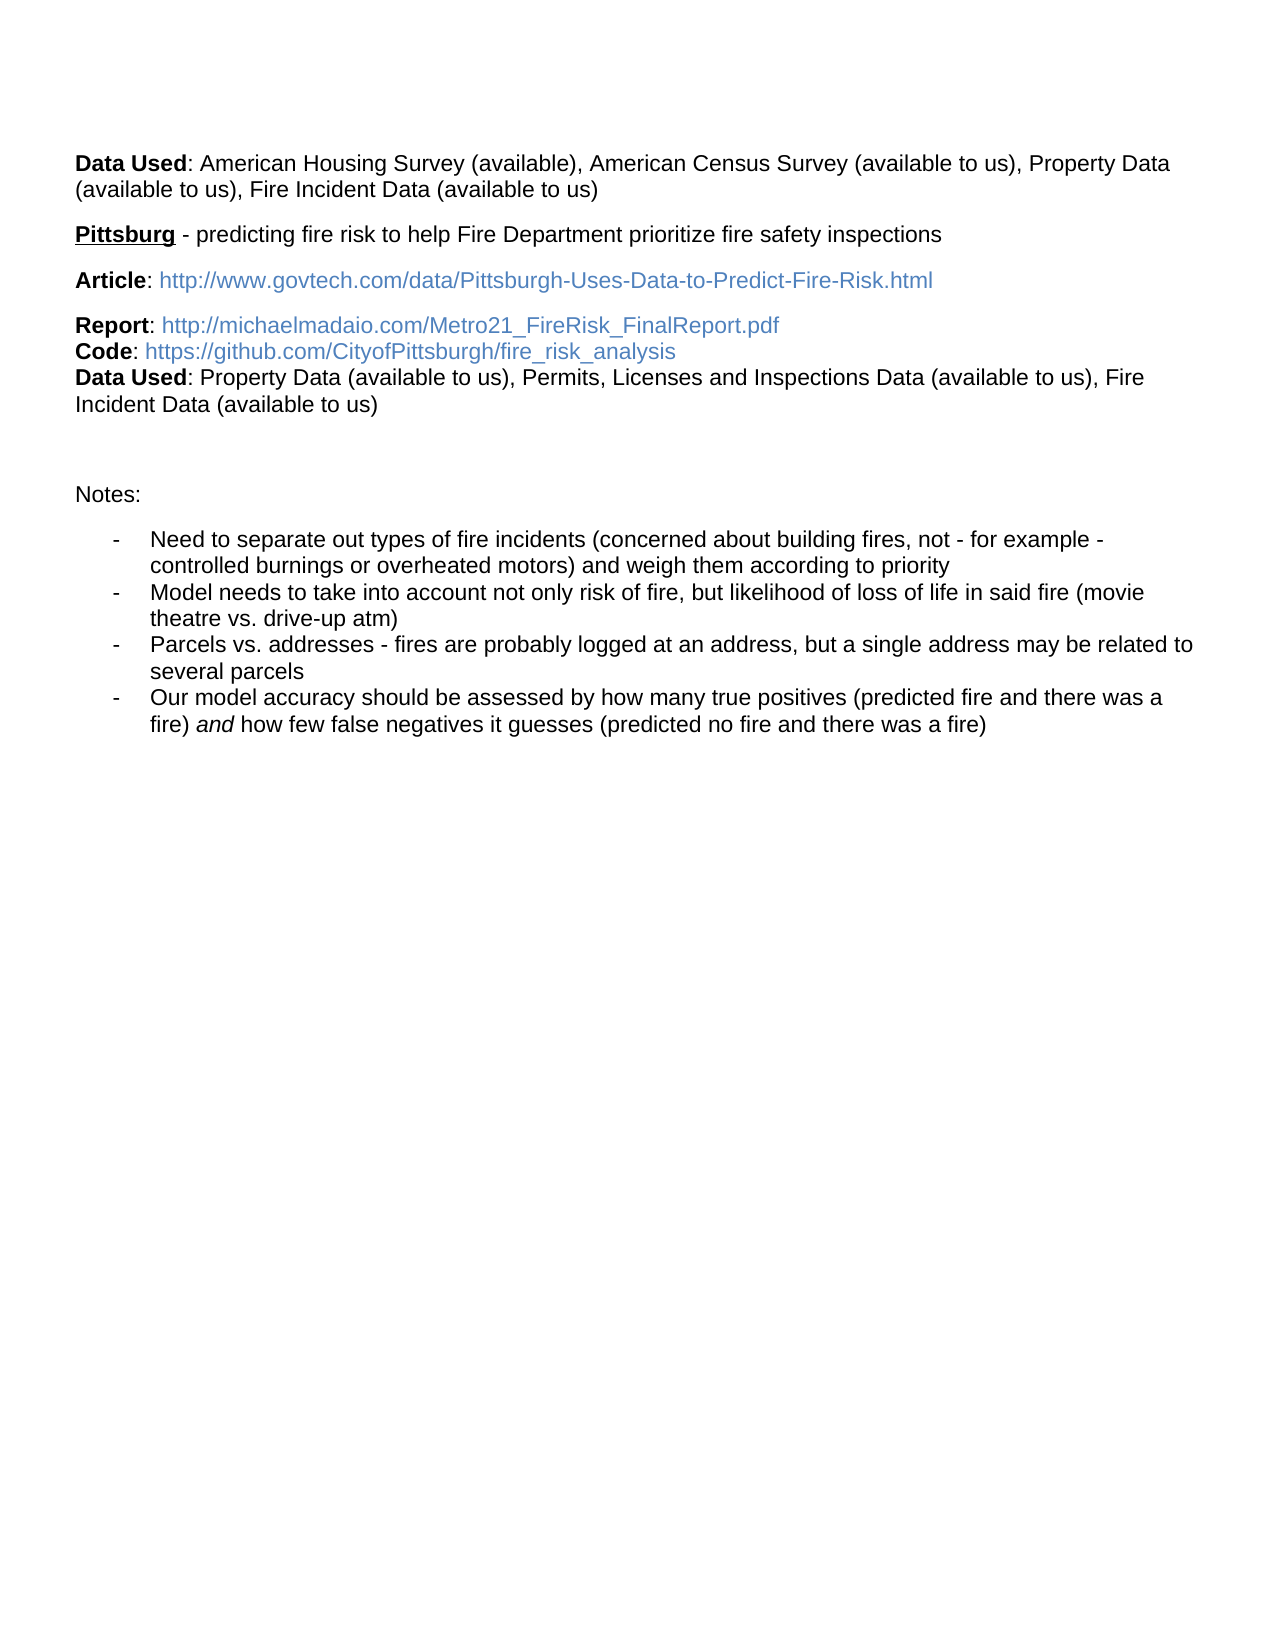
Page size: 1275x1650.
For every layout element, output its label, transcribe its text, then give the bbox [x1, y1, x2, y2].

list Model needs to take into account not only risk of fire, but likelihood of loss of life in said fire (movie theatre vs. drive-up atm) [112, 579, 1200, 631]
list Our model accuracy should be assessed by how many true positives (predicted fire and there was a fire) and how few false negatives it guesses (predicted no fire and there was a fire) [112, 684, 1200, 737]
text Notes: [75, 481, 1200, 507]
list Need to separate out types of fire incidents (concerned about building fires, not - for example - controlled burnings or overheated motors) and weigh them according to priority [112, 526, 1200, 579]
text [75, 150, 1200, 203]
list Parcels vs. addresses - fires are probably logged at an address, but a single address may be related to several parcels [112, 631, 1200, 684]
text Report: http://michaelmadaio.com/Metro21_FireRisk_FinalReport.pdf Code: https://github.com/CityofPittsburgh/fire_risk_analysis Data Used: Property Data (available to us), Permits, Licenses and Inspections Data (available to us), Fire Incident Data (available to us) [75, 312, 1200, 417]
text Pittsburg - predicting fire risk to help Fire Department prioritize fire safety inspections [75, 221, 1200, 248]
text Article: http://www.govtech.com/data/Pittsburgh-Uses-Data-to-Predict-Fire-Risk.html [75, 267, 1200, 293]
